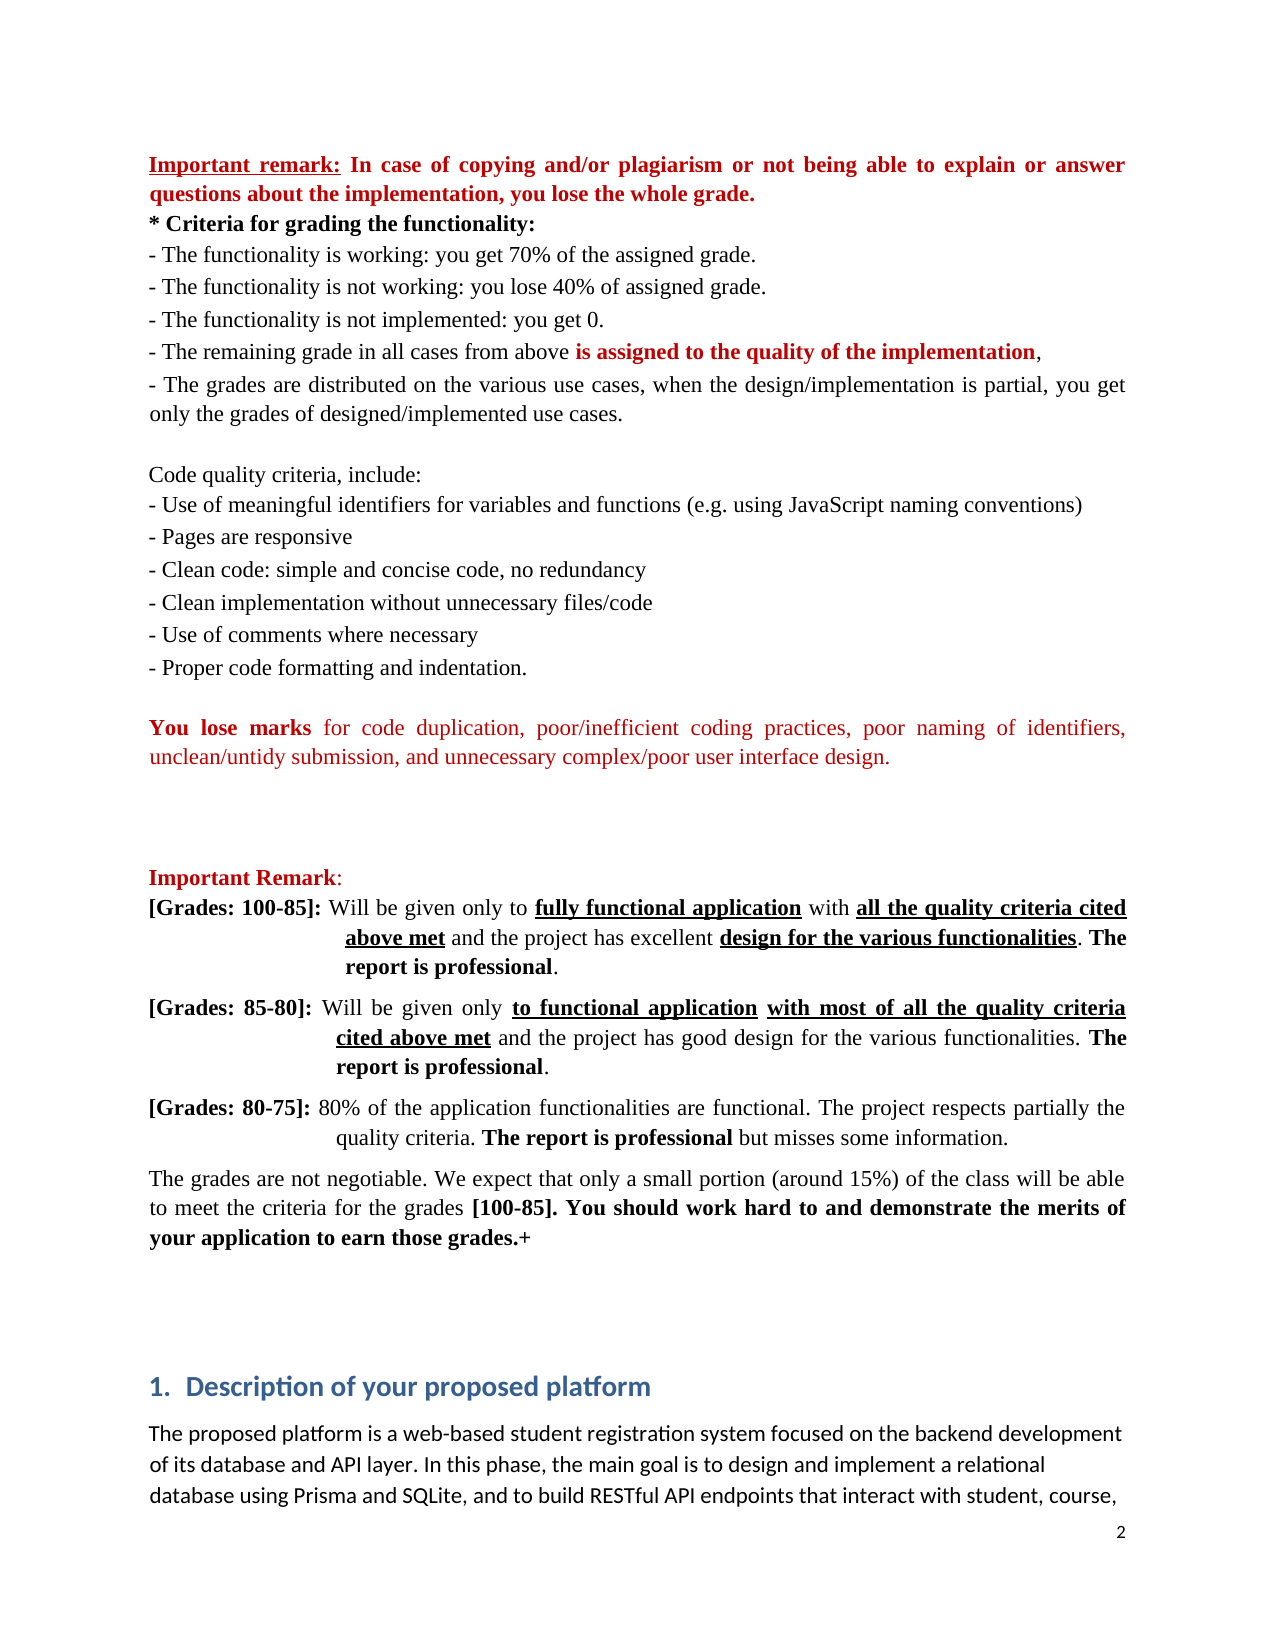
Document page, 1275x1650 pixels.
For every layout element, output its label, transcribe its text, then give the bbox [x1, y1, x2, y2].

text - Use of comments where necessary [148, 621, 1127, 648]
text - Use of meaningful identifiers for variables and functions (e.g. using JavaScript naming conventions) [148, 491, 1127, 517]
text - Pages are responsive [148, 523, 1127, 550]
text You lose marks for code duplication, poor/inefficient coding practices, poor naming of identifiers, unclean/untidy submission, and unnecessary complex/poor user interface design. [148, 714, 1127, 770]
text - The remaining grade in all cases from above is assigned to the quality of the implementation, [148, 338, 1127, 365]
text - The grades are distributed on the various use cases, when the design/implementation is partial, you get only the grades of designed/implemented use cases. [148, 371, 1127, 427]
text * Criteria for grading the functionality: [148, 210, 1127, 237]
subtitle Description of your proposed platform [148, 1368, 1127, 1404]
text [Grades: 100-85]: Will be given only to fully functional application with all the quality criteria cited above met and the project has excellent design for the various functionalities. The report is professional. [148, 894, 1127, 979]
text Important Remark: [148, 864, 1127, 891]
text - Proper code formatting and indentation. [148, 654, 1127, 680]
text [Grades: 85-80]: Will be given only to functional application with most of all the quality criteria cited above met and the project has good design for the various functionalities. The report is professional. [148, 994, 1127, 1079]
text The grades are not negotiable. We expect that only a small portion (around 15%) of the class will be able to meet the criteria for the grades [100-85]. You should work hard to and demonstrate the merits of your application to earn those grades.+ [148, 1165, 1127, 1250]
text - The functionality is not working: you lose 40% of assigned grade. [148, 273, 1127, 299]
text - Clean code: simple and concise code, no redundancy [148, 556, 1127, 582]
text - The functionality is working: you get 70% of the assigned grade. [148, 241, 1127, 267]
text - Clean implementation without unnecessary files/code [148, 589, 1127, 615]
text Code quality criteria, include: [148, 461, 1127, 487]
text [Grades: 80-75]: 80% of the application functionalities are functional. The project respects partially the quality criteria. The report is professional but misses some information. [148, 1094, 1127, 1150]
text - The functionality is not implemented: you get 0. [148, 306, 1127, 332]
